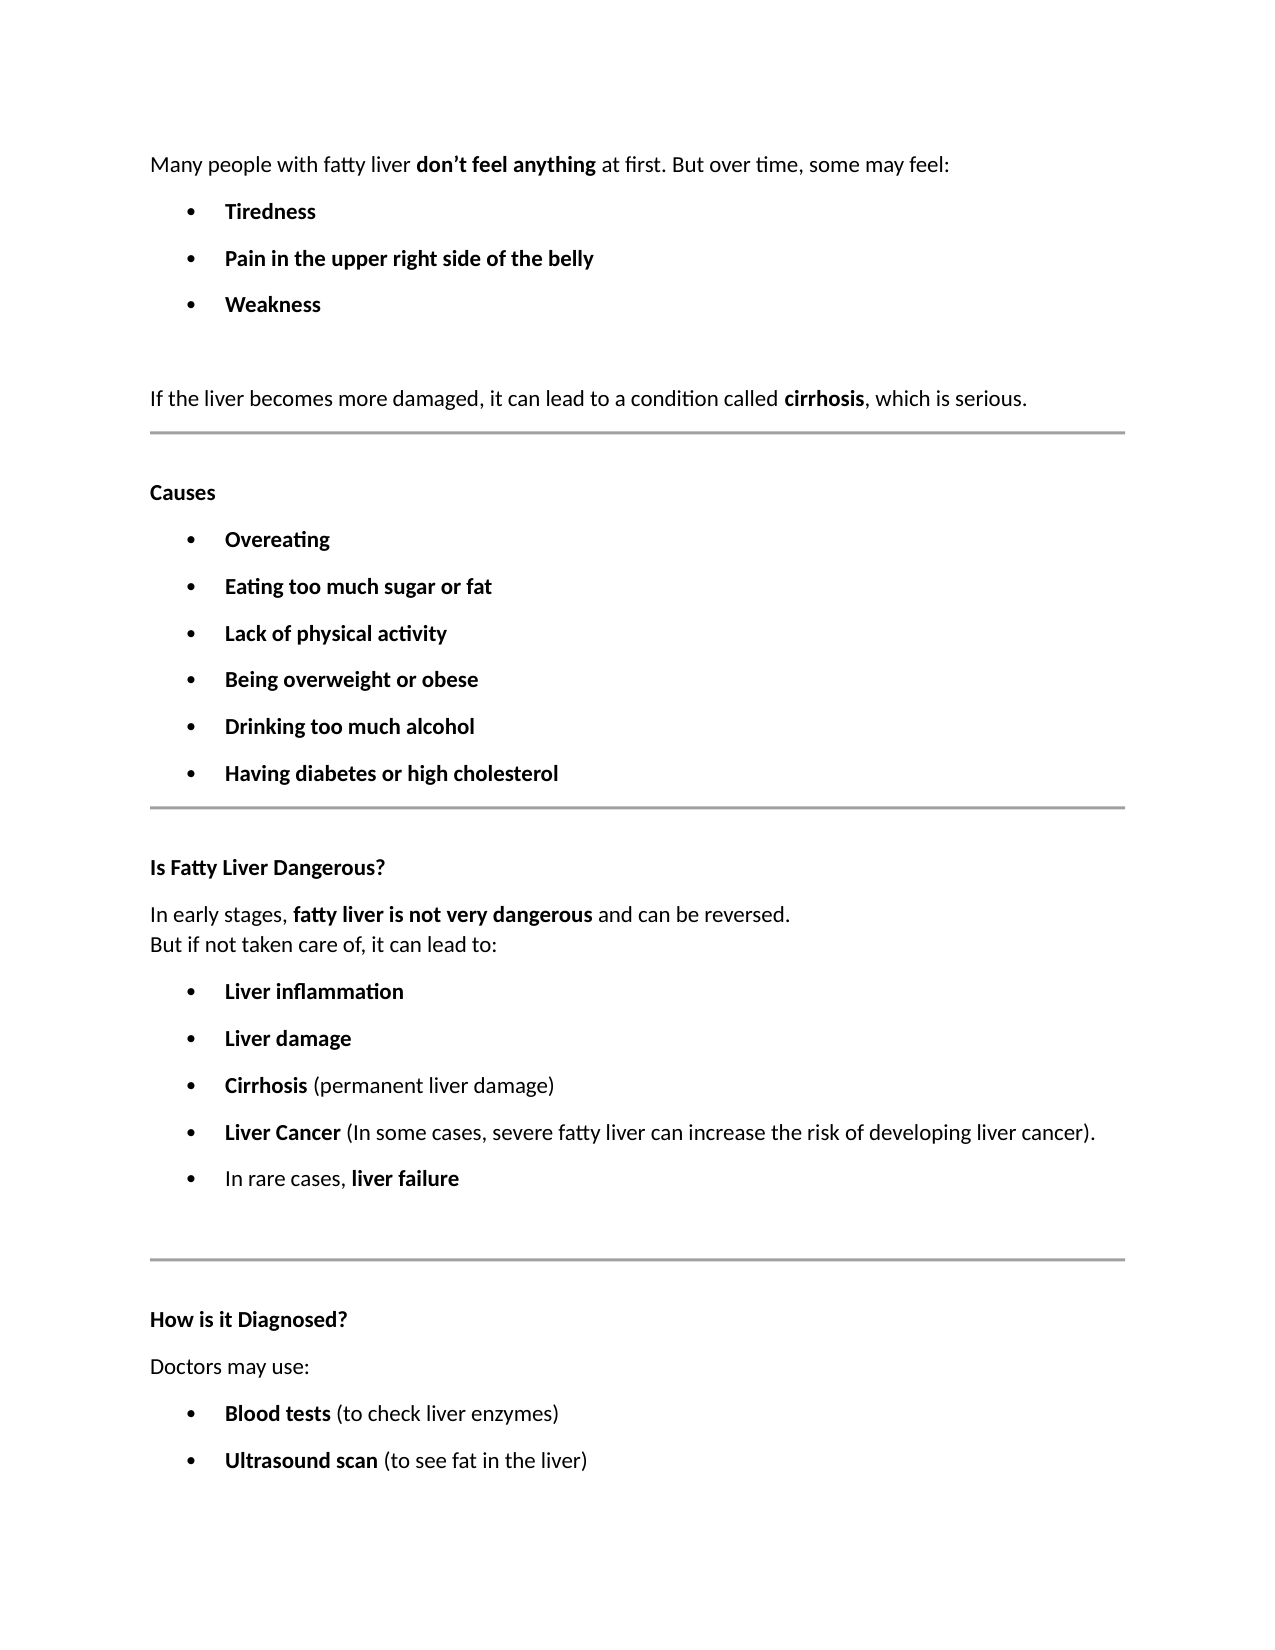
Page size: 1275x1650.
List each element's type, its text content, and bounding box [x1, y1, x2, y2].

text How is it Diagnosed? [150, 1305, 1125, 1333]
text Many people with fatty liver don’t feel anything at first. But over time, some may feel: [150, 150, 1125, 178]
list In rare cases, liver failure [187, 1164, 1125, 1193]
list Liver damage [187, 1024, 1125, 1052]
list Tiredness [187, 197, 1125, 225]
list Cirrhosis (permanent liver damage) [187, 1071, 1125, 1099]
text Is Fatty Liver Dangerous? [150, 853, 1125, 881]
list Having diabetes or high cholesterol [187, 759, 1125, 787]
list Pain in the upper right side of the belly [187, 244, 1125, 272]
list Eating too much sugar or fat [187, 572, 1125, 600]
text Causes [150, 478, 1125, 506]
text Doctors may use: [150, 1352, 1125, 1380]
list Drinking too much alcohol [187, 712, 1125, 741]
list Liver Cancer (In some cases, severe fatty liver can increase the risk of developing liver cancer). [187, 1118, 1125, 1146]
list Weakness [187, 291, 1125, 319]
list Being overweight or obese [187, 666, 1125, 694]
list Lack of physical activity [187, 619, 1125, 647]
text If the liver becomes more damaged, it can lead to a condition called cirrhosis, which is serious. [150, 384, 1125, 412]
list Overeating [187, 525, 1125, 553]
text In early stages, fatty liver is not very dangerous and can be reversed. But if not taken care of, it can lead to: [150, 900, 1125, 958]
list Blood tests (to check liver enzymes) [187, 1399, 1125, 1427]
list Ultrasound scan (to see fat in the liver) [187, 1446, 1125, 1474]
list Liver inflammation [187, 977, 1125, 1005]
